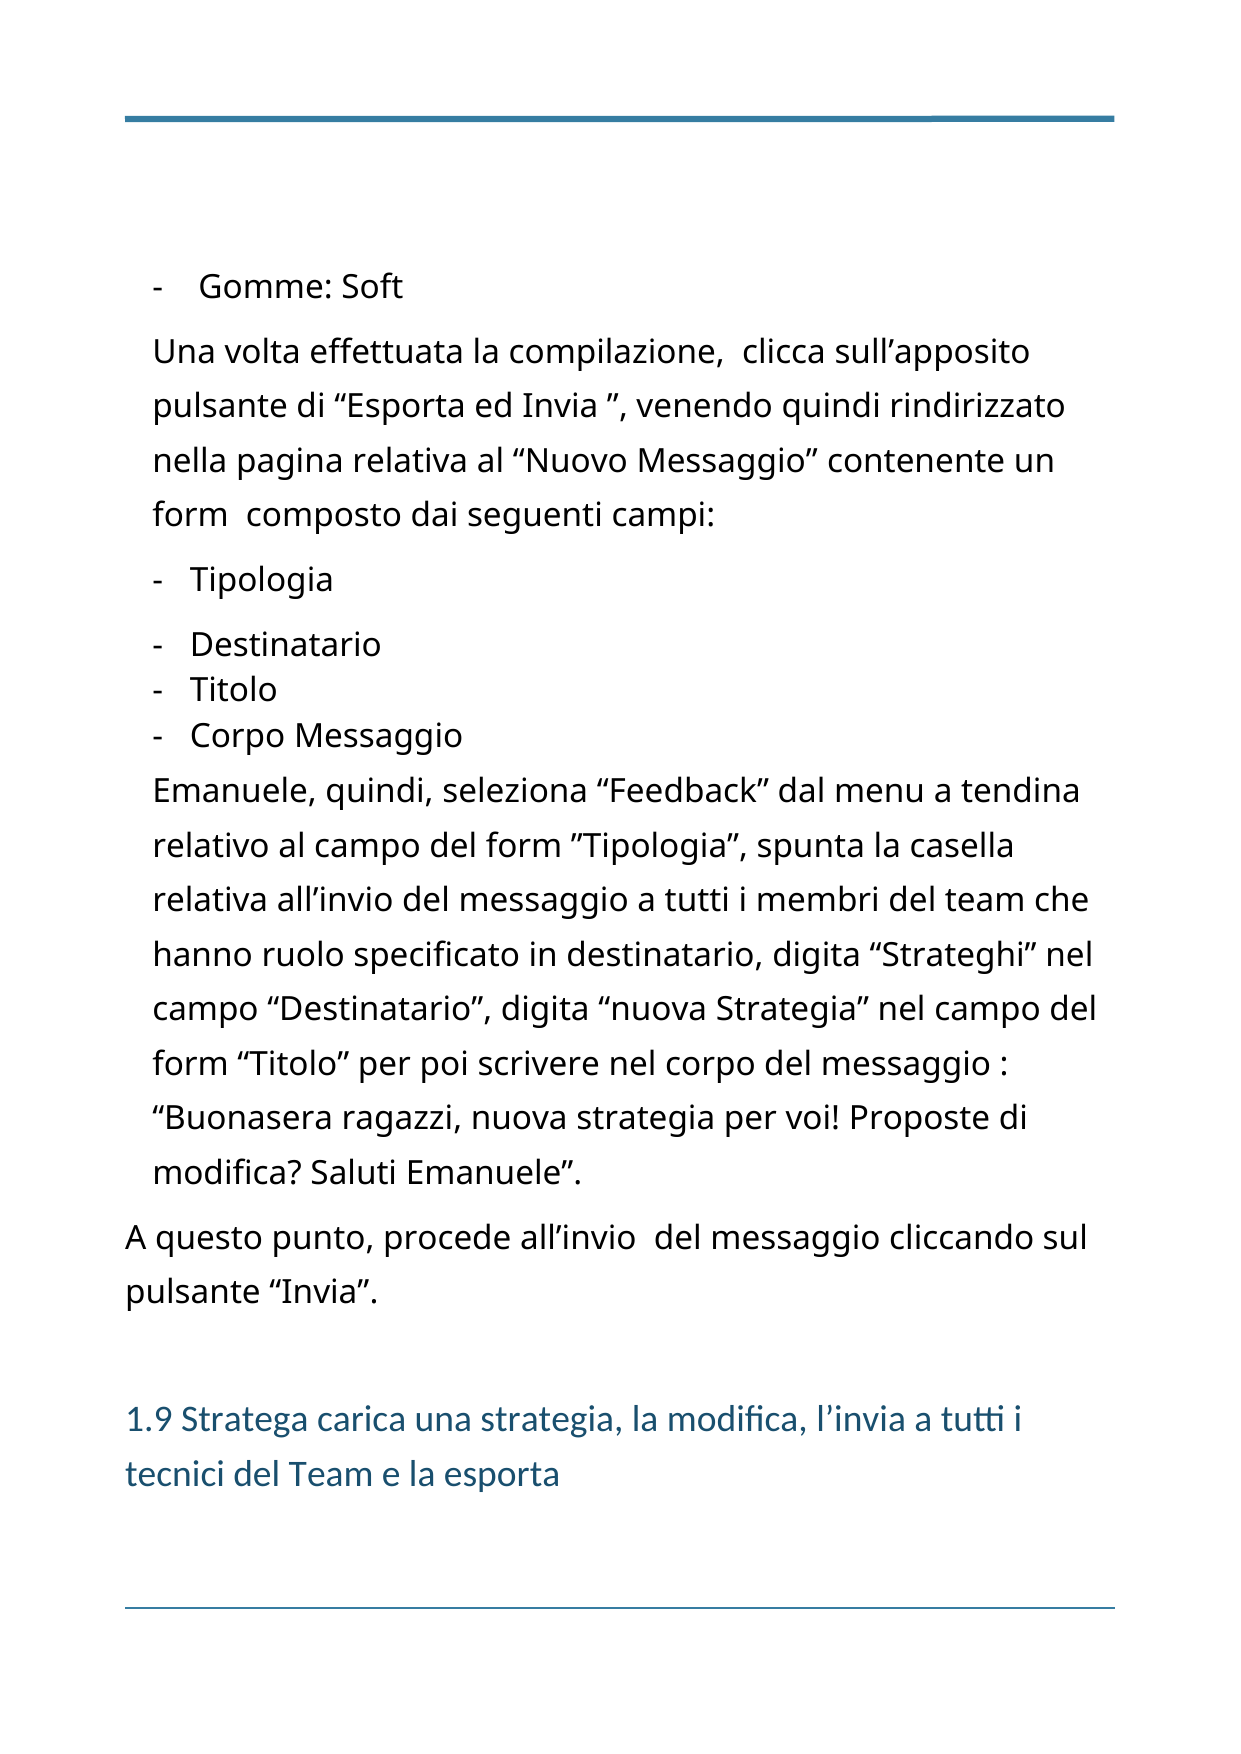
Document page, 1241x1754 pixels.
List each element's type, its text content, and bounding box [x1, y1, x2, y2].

list Destinatario [152, 621, 1115, 666]
list Titolo [152, 666, 1115, 711]
list Gomme: Soft [152, 262, 1115, 308]
text Una volta effettuata la compilazione, clicca sull’apposito pulsante di “Esporta ed Invia ”, venendo quindi rindirizzato nella pagina relativa al “Nuovo Messaggio” contenente un form composto dai seguenti campi: [152, 327, 1115, 536]
text Emanuele, quindi, seleziona “Feedback” dal menu a tendina relativo al campo del form ”Tipologia”, spunta la casella relativa all’invio del messaggio a tutti i membri del team che hanno ruolo specificato in destinatario, digita “Strateghi” nel campo “Destinatario”, digita “nuova Strategia” nel campo del form “Titolo” per poi scrivere nel corpo del messaggio : “Buonasera ragazzi, nuova strategia per voi! Proposte di modifica? Saluti Emanuele”. [152, 767, 1115, 1194]
text A questo punto, procede all’invio del messaggio cliccando sul pulsante “Invia”. [125, 1213, 1115, 1313]
text 1.9 Stratega carica una strategia, la modifica, l’invia a tutti i tecnici del Team e la esporta [125, 1395, 1115, 1496]
list Corpo Messaggio [152, 711, 1115, 757]
list Tipologia [152, 556, 1115, 601]
